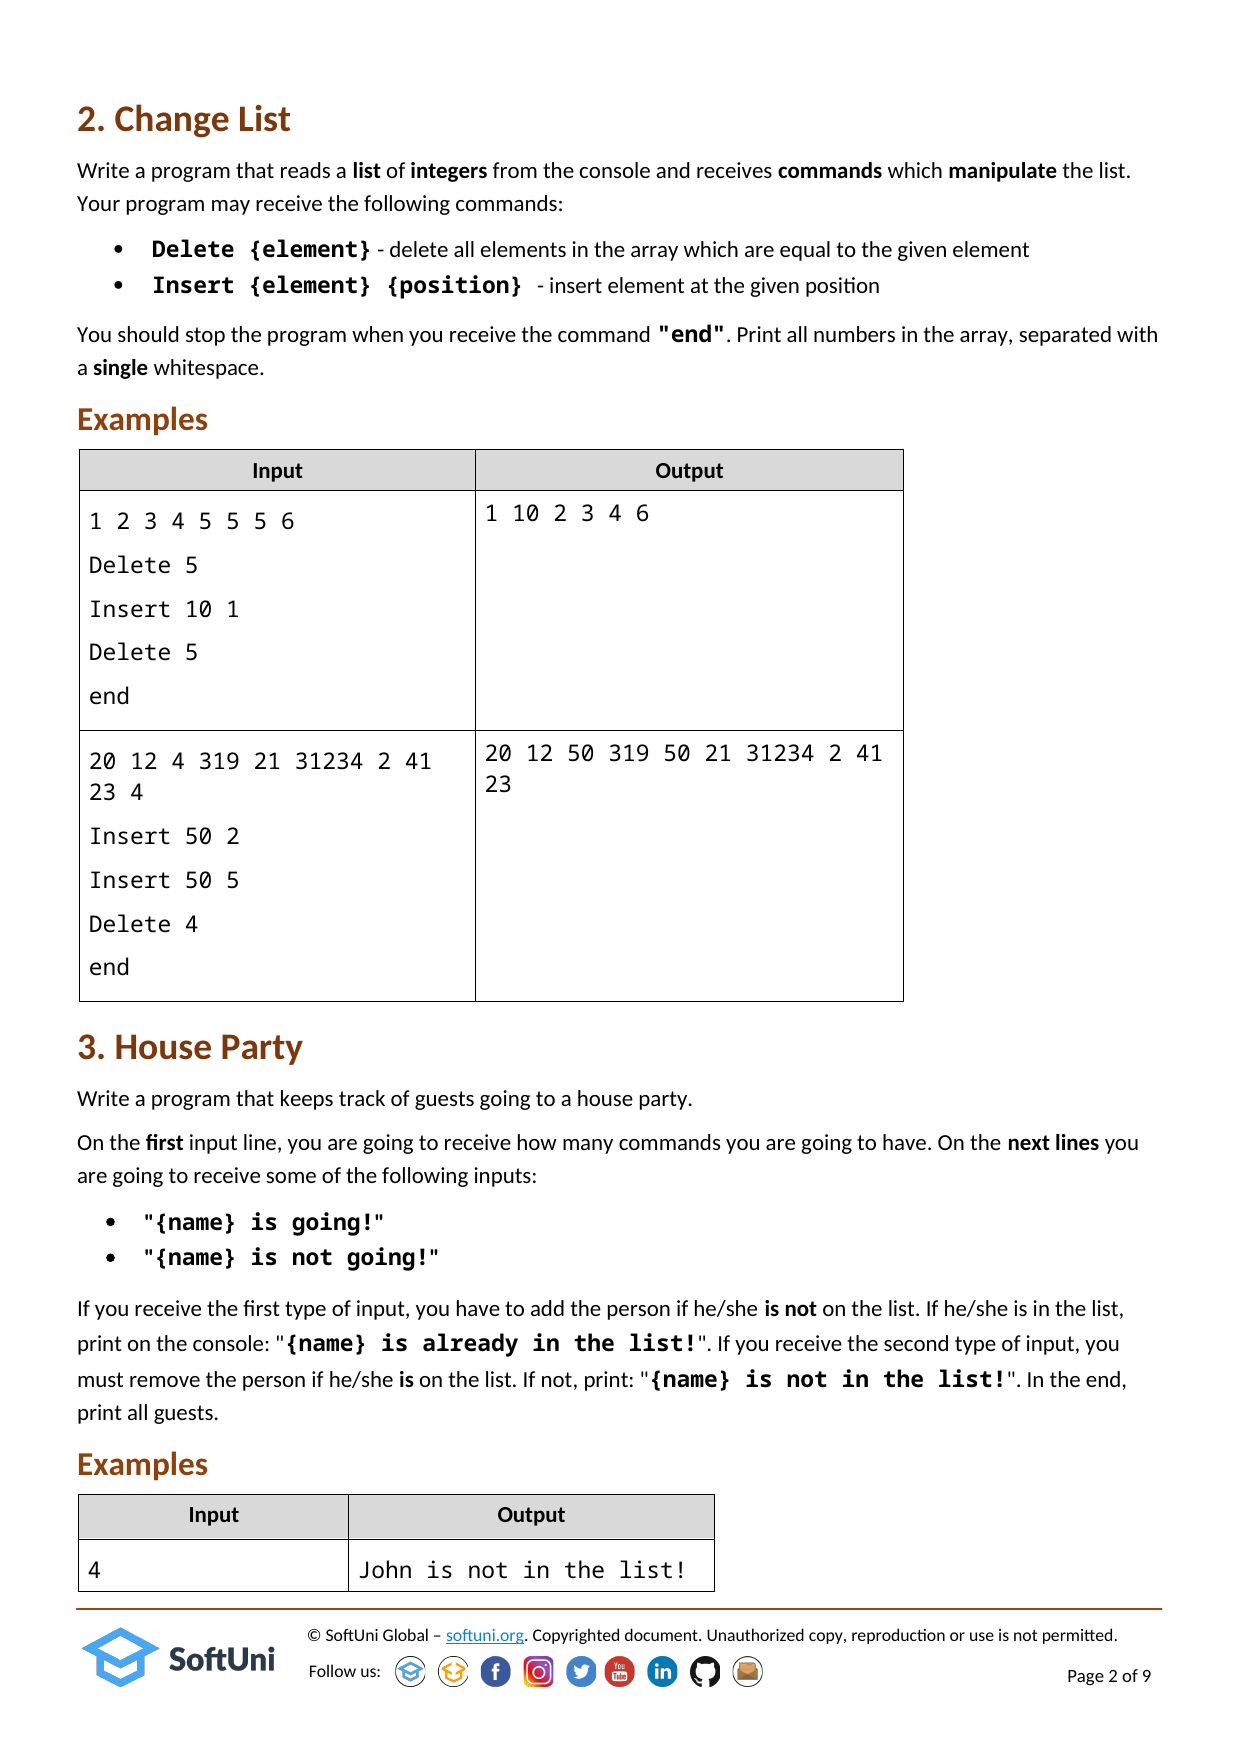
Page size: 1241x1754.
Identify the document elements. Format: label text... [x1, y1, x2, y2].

picture [438, 1656, 468, 1687]
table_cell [79, 1540, 348, 1591]
picture [523, 1656, 554, 1687]
list "{name} is going!" [106, 1205, 1163, 1237]
table_cell 1 10 2 3 4 6 [476, 491, 903, 730]
subtitle House Party [77, 1023, 1163, 1069]
picture [566, 1656, 597, 1687]
picture [669, 1678, 678, 1687]
text On the first input line, you are going to receive how many commands you are going to have. On the next lines you are going to receive some of the following inputs: [77, 1128, 1163, 1189]
picture [647, 1656, 656, 1665]
picture [732, 1656, 763, 1687]
picture [395, 1656, 426, 1687]
table_cell 20 12 4 319 21 31234 2 41 23 4 Insert 50 2 Insert 50 5 Delete 4 end [80, 731, 475, 1001]
picture [661, 1669, 671, 1678]
list Delete {element} - delete all elements in the array which are equal to the given element [114, 233, 1163, 264]
text Write a program that keeps track of guests going to a house party. [77, 1084, 1163, 1112]
table_header Input [79, 1495, 348, 1538]
table_header Input [80, 450, 475, 490]
table_header Output [476, 450, 903, 490]
picture [480, 1656, 511, 1687]
table_header Output [349, 1495, 714, 1538]
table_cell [349, 1540, 714, 1591]
text You should stop the program when you receive the command "end". Print all numbers in the array, separated with a single whitespace. [77, 318, 1163, 381]
picture [669, 1656, 678, 1665]
list Insert {element} {position} - insert element at the given position [114, 269, 1163, 301]
text Write a program that reads a list of integers from the console and receives commands which manipulate the list. Your program may receive the following commands: [77, 156, 1163, 217]
subtitle Examples [77, 398, 1163, 438]
picture [647, 1678, 656, 1687]
subtitle Change List [77, 95, 1163, 141]
picture [75, 1621, 281, 1693]
picture [604, 1656, 635, 1687]
text If you receive the first type of input, you have to add the person if he/she is not on the list. If he/she is in the list, print on the console: "{name} is already in the list!". If you receive the second type of input, you must remove the person if he/she is on the list. If not, print: "{name} is not in the list!". In the end, print all guests. [77, 1294, 1163, 1426]
table_cell 1 2 3 4 5 5 5 6 Delete 5 Insert 10 1 Delete 5 end [80, 491, 475, 730]
table_cell 20 12 50 319 50 21 31234 2 41 23 [476, 731, 903, 1001]
subtitle Examples [77, 1443, 1163, 1483]
list "{name} is not going!" [106, 1241, 1163, 1273]
picture [690, 1656, 720, 1687]
